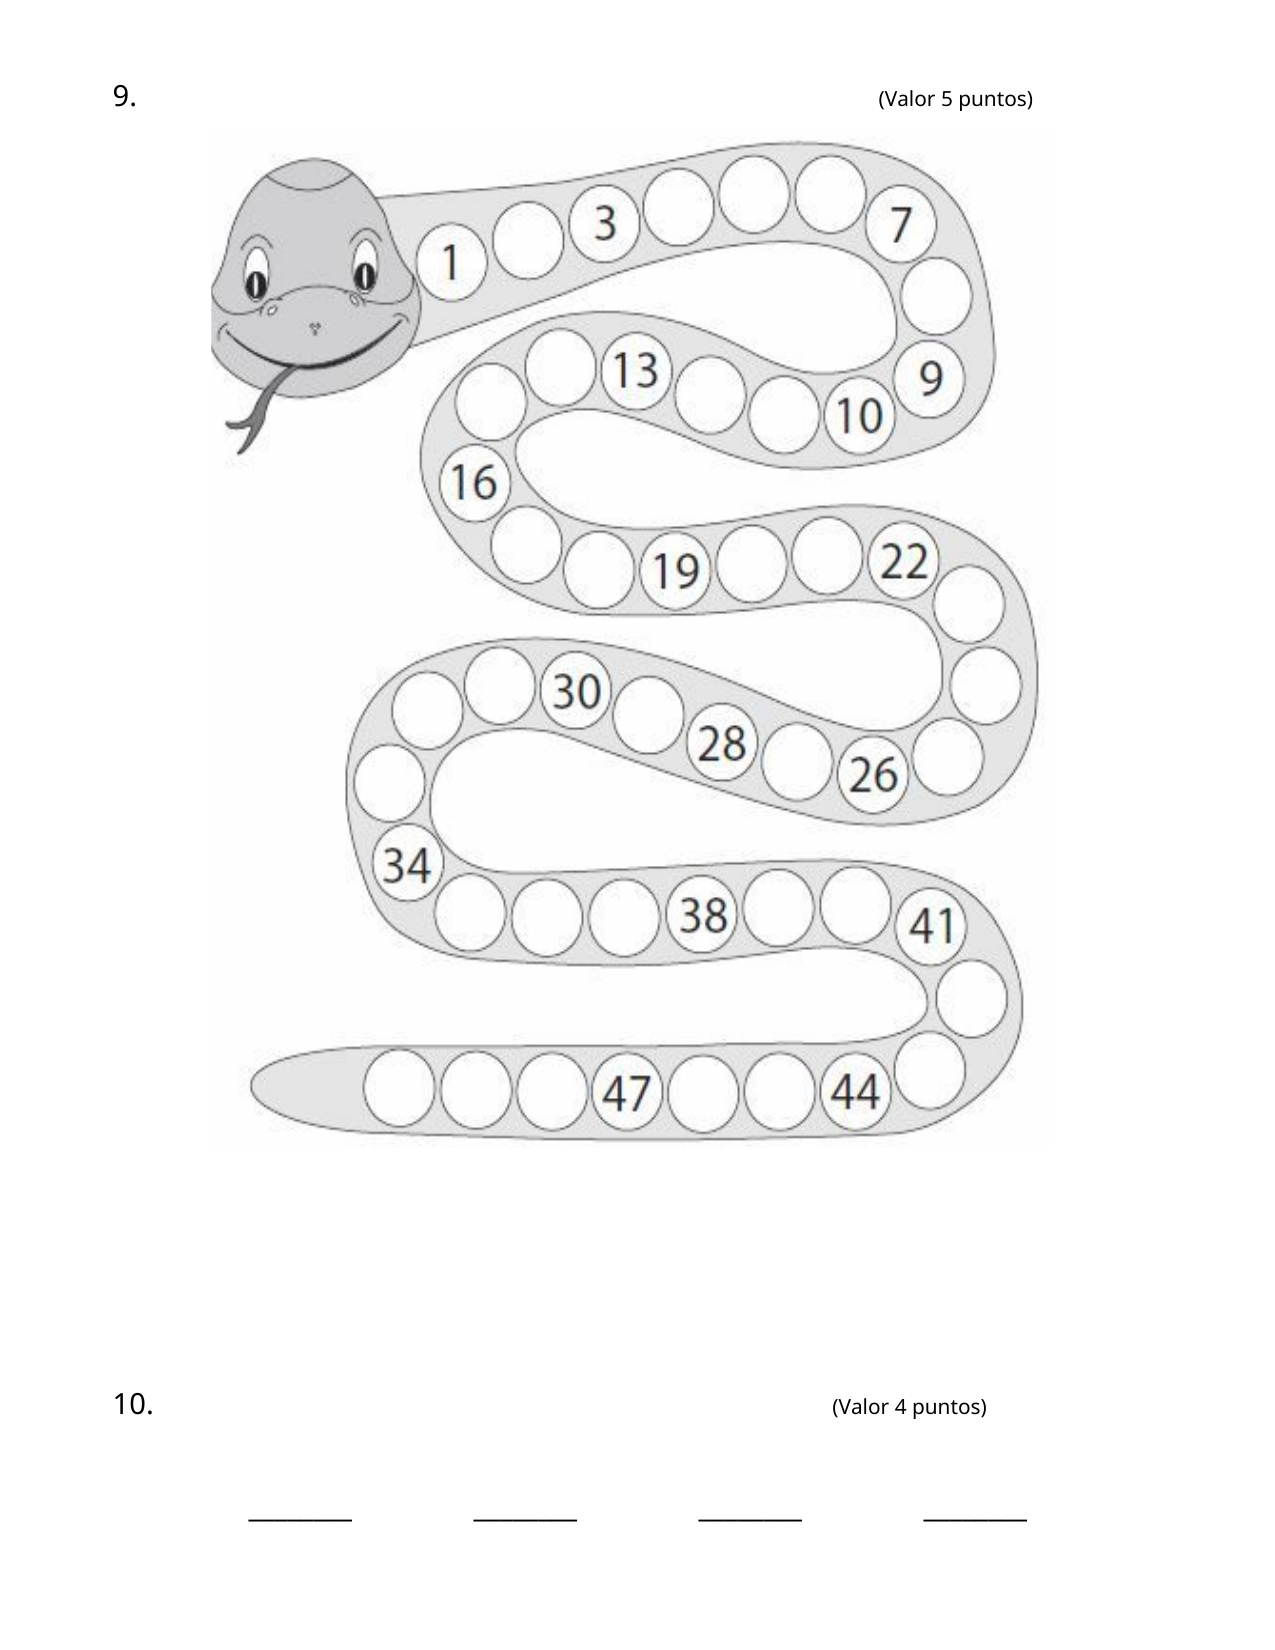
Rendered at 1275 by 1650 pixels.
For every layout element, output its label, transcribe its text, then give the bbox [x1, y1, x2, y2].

picture [209, 129, 1109, 1145]
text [75, 1486, 1200, 1526]
list (Valor 4 puntos) [112, 1383, 1200, 1423]
list (Valor 5 puntos) [112, 75, 1200, 115]
